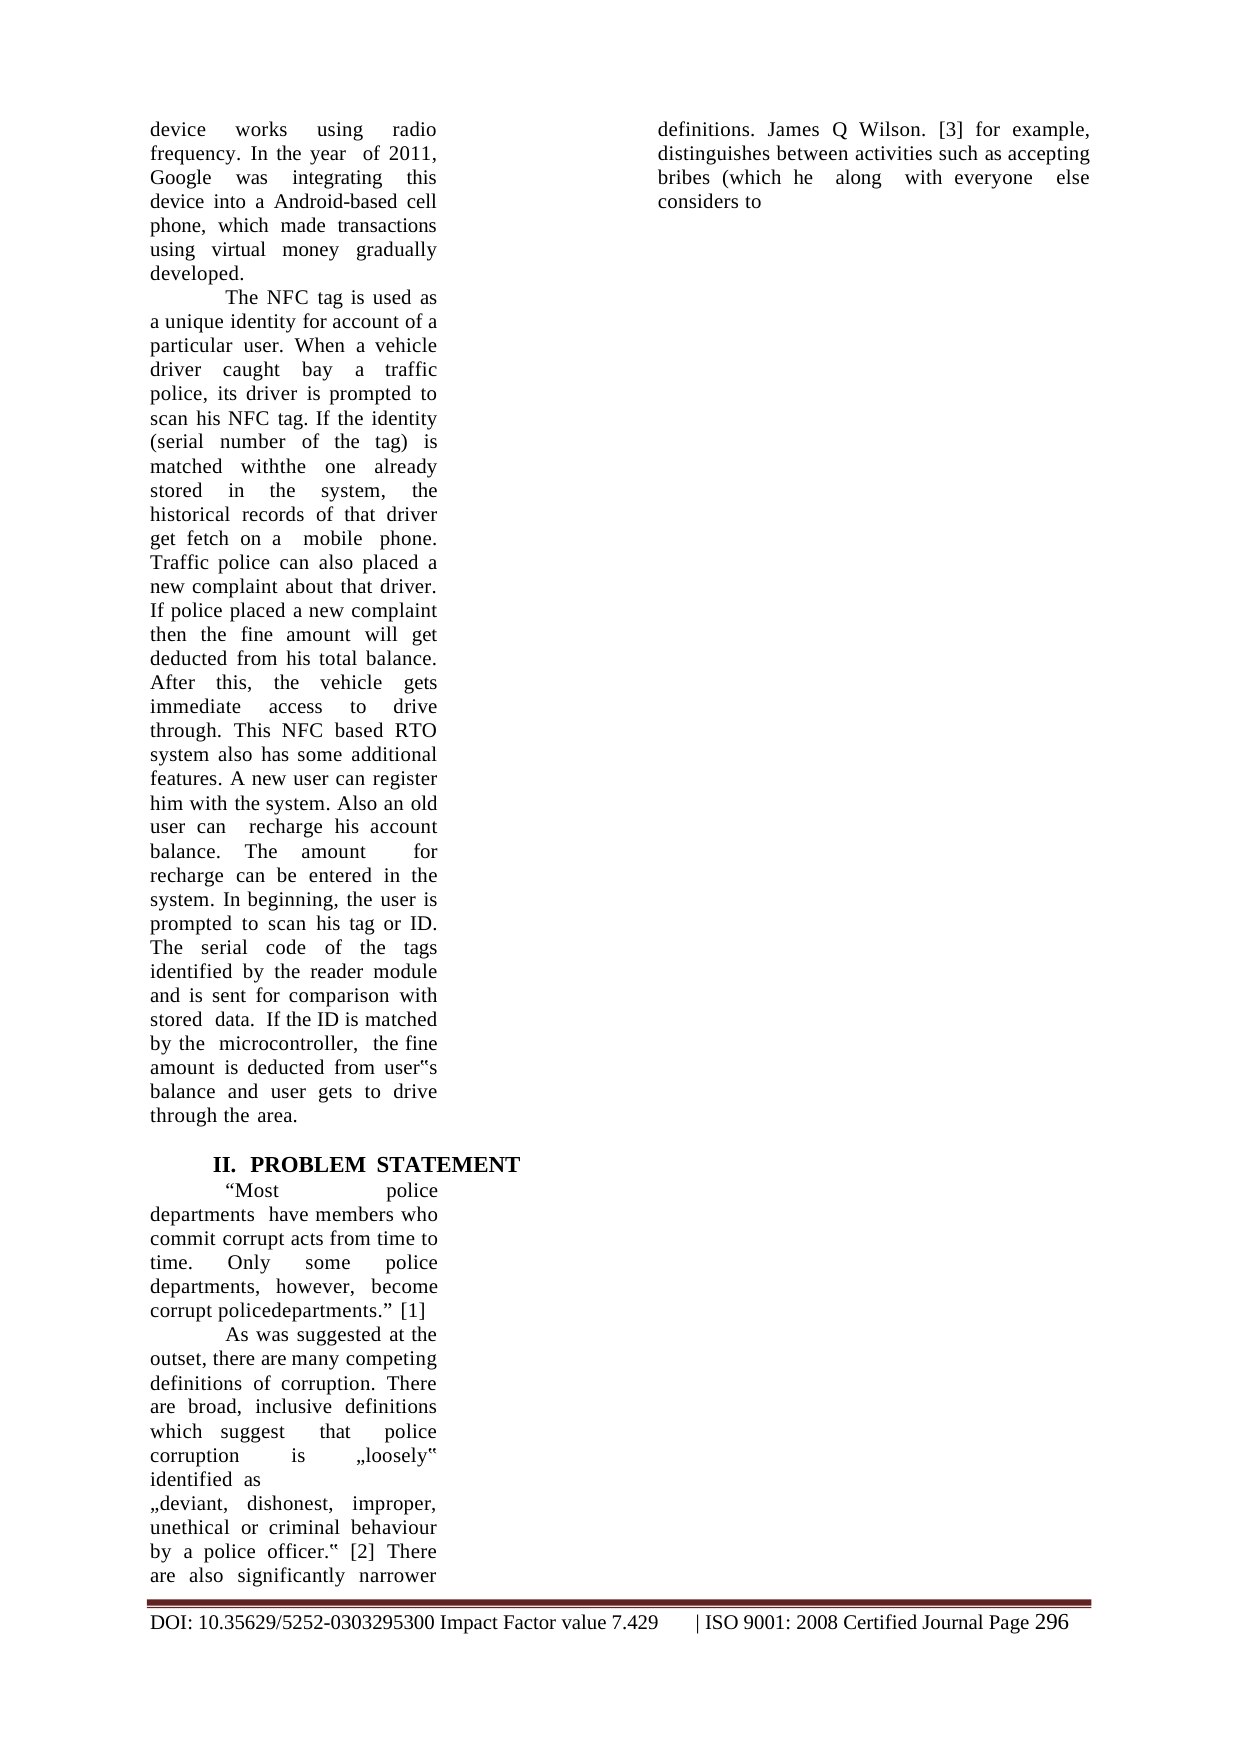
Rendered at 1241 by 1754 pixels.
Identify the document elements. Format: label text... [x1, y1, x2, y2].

list PROBLEM STATEMENT [213, 1152, 587, 1178]
text „deviant, dishonest, improper, unethical or criminal behaviour by a police officer.‟ [2] There are also significantly narrower definitions. James Q Wilson. [3] for example, distinguishes between activities such as accepting bribes (which he along with everyone else considers to [658, 117, 1090, 213]
text „deviant, dishonest, improper, unethical or criminal behaviour by a police officer.‟ [2] There are also significantly narrower definitions. James Q Wilson. [3] for example, distinguishes between activities such as accepting bribes (which he along with everyone else considers to [150, 1491, 437, 1587]
text As was suggested at the outset, there are many competing definitions of corruption. There are broad, inclusive definitions which suggest that police corruption is „loosely‟ identified as [150, 1322, 437, 1491]
text “Most police departments have members who commit corrupt acts from time to time. Only some police departments, however, become corrupt policedepartments.” [1] [150, 1178, 438, 1322]
text device works using radio frequency. In the year of 2011, Google was integrating this device into a Android-based cell phone, which made transactions using virtual money gradually developed. [150, 117, 437, 285]
text The NFC tag is used as a unique identity for account of a particular user. When a vehicle driver caught bay a traffic police, its driver is prompted to scan his NFC tag. If the identity (serial number of the tag) is matched withthe one already stored in the system, the historical records of that driver get fetch on a mobile phone. Traffic police can also placed a new complaint about that driver. If police placed a new complaint then the fine amount will get deducted from his total balance. After this, the vehicle gets immediate access to drive through. This NFC based RTO system also has some additional features. A new user can register him with the system. Also an old user can recharge his account balance. The amount for recharge can be entered in the system. In beginning, the user is prompted to scan his tag or ID. The serial code of the tags identified by the reader module and is sent for comparison with stored data. If the ID is matched by the microcontroller, the fine amount is deducted from user‟s balance and user gets to drive through the area. [150, 285, 437, 1127]
